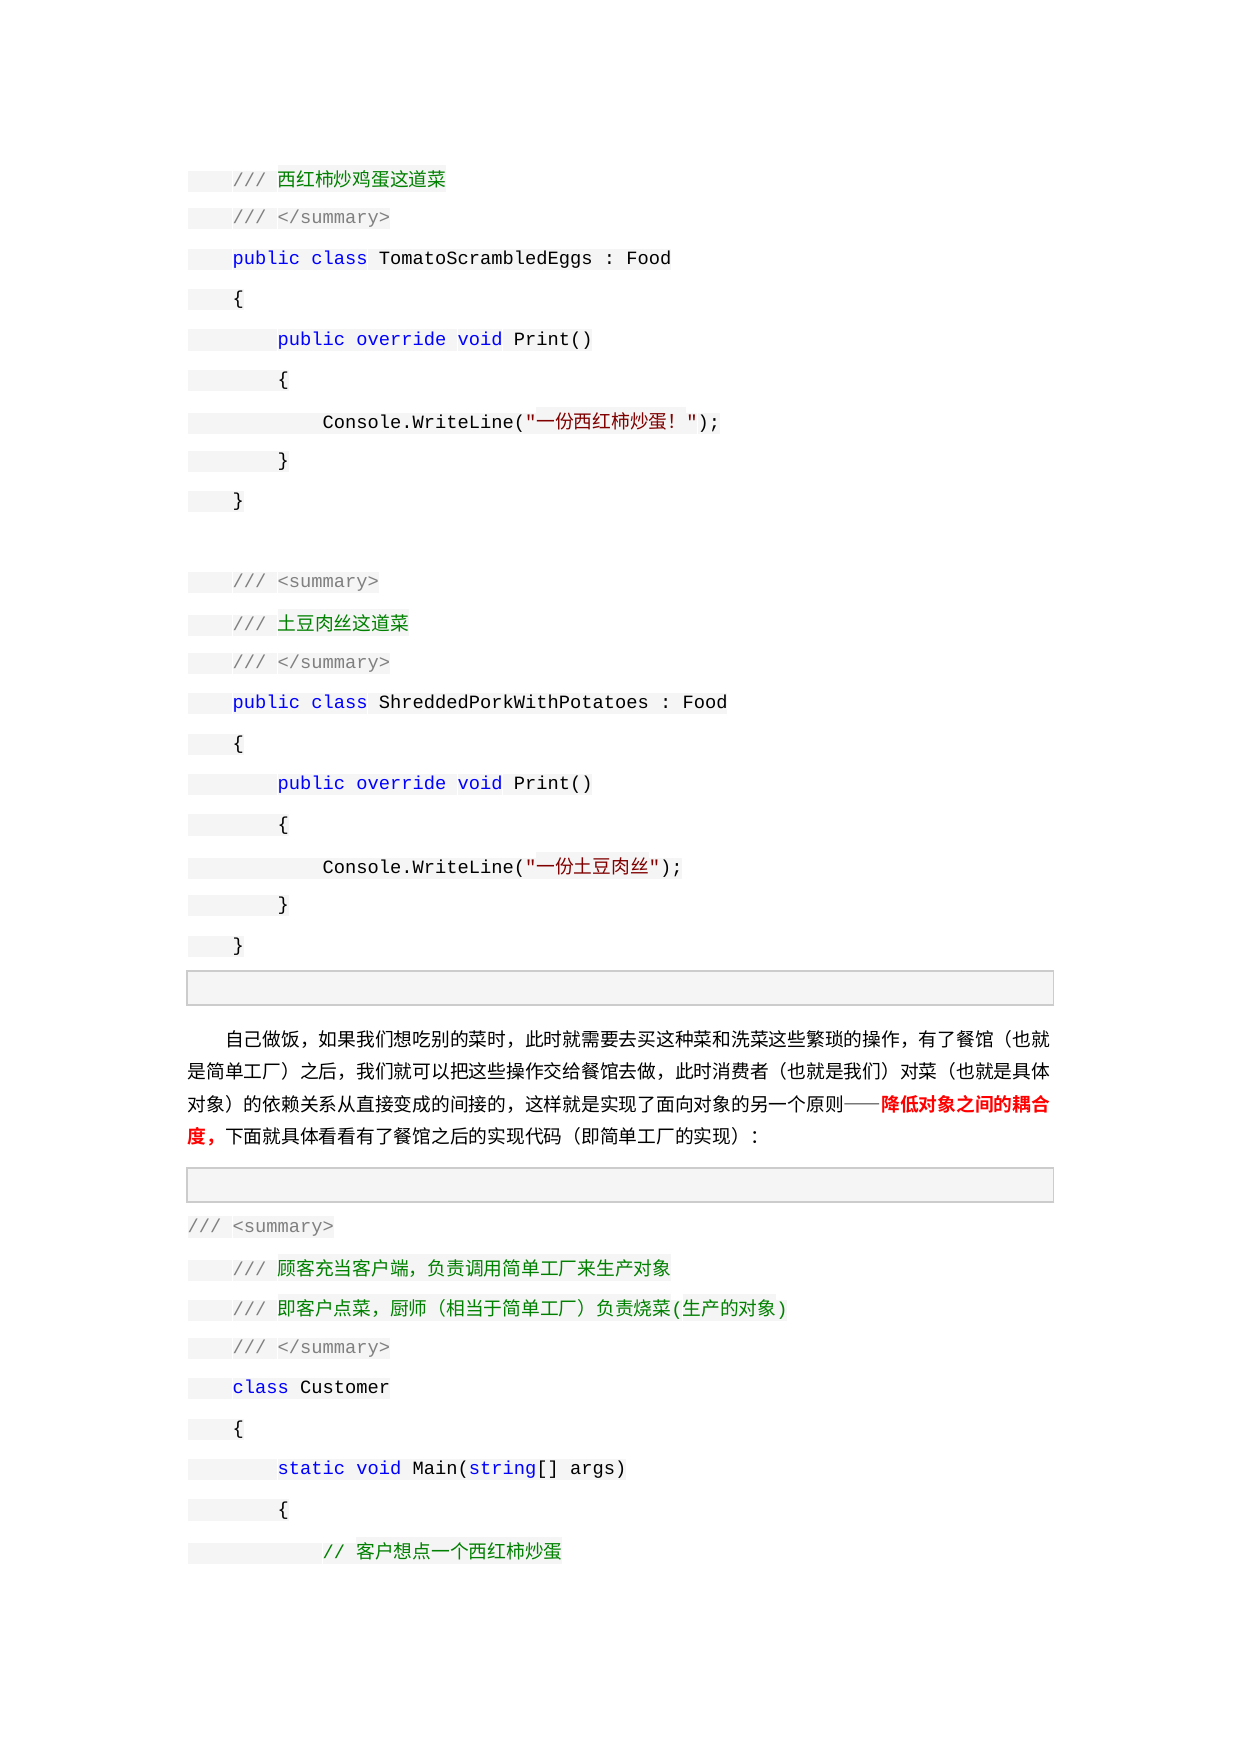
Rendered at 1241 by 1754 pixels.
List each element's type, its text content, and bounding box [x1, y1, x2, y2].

text public override void Print() [187, 324, 1053, 356]
text /// 西红柿炒鸡蛋这道菜 [187, 162, 1053, 194]
text } [187, 889, 1053, 922]
text { [187, 809, 1053, 841]
text static void Main(string[] args) [187, 1453, 1053, 1486]
text /// </summary> [187, 647, 1053, 679]
text 自己做饭，如果我们想吃别的菜时，此时就需要去买这种菜和洗菜这些繁琐的操作，有了餐馆（也就是简单工厂）之后，我们就可以把这些操作交给餐馆去做，此时消费者（也就是我们）对菜（也就是具体对象）的依赖关系从直接变成的间接的，这样就是实现了面向对象的另一个原则——降低对象之间的耦合度，下面就具体看看有了餐馆之后的实现代码（即简单工厂的实现）： [187, 1022, 1053, 1152]
text // 客户想点一个西红柿炒蛋 [187, 1534, 1053, 1567]
text { [187, 1494, 1053, 1526]
text { [187, 728, 1053, 760]
text public class ShreddedPorkWithPotatoes : Food [187, 687, 1053, 720]
text /// <summary> [187, 1211, 1053, 1243]
text /// </summary> [187, 202, 1053, 235]
text Console.WriteLine("一份土豆肉丝"); [187, 849, 1053, 882]
text /// 土豆肉丝这道菜 [187, 607, 1053, 639]
text { [187, 364, 1053, 397]
text } [187, 445, 1053, 477]
text { [187, 1413, 1053, 1445]
text /// </summary> [187, 1332, 1053, 1364]
text class Customer [187, 1372, 1053, 1405]
text } [187, 930, 1053, 962]
text public override void Print() [187, 768, 1053, 801]
text /// <summary> [187, 566, 1053, 599]
text } [187, 485, 1053, 518]
text public class TomatoScrambledEggs : Food [187, 243, 1053, 275]
text Console.WriteLine("一份西红柿炒蛋！"); [187, 404, 1053, 437]
text { [187, 283, 1053, 316]
text /// 即客户点菜，厨师（相当于简单工厂）负责烧菜(生产的对象) [187, 1292, 1053, 1324]
text /// 顾客充当客户端，负责调用简单工厂来生产对象 [187, 1251, 1053, 1284]
